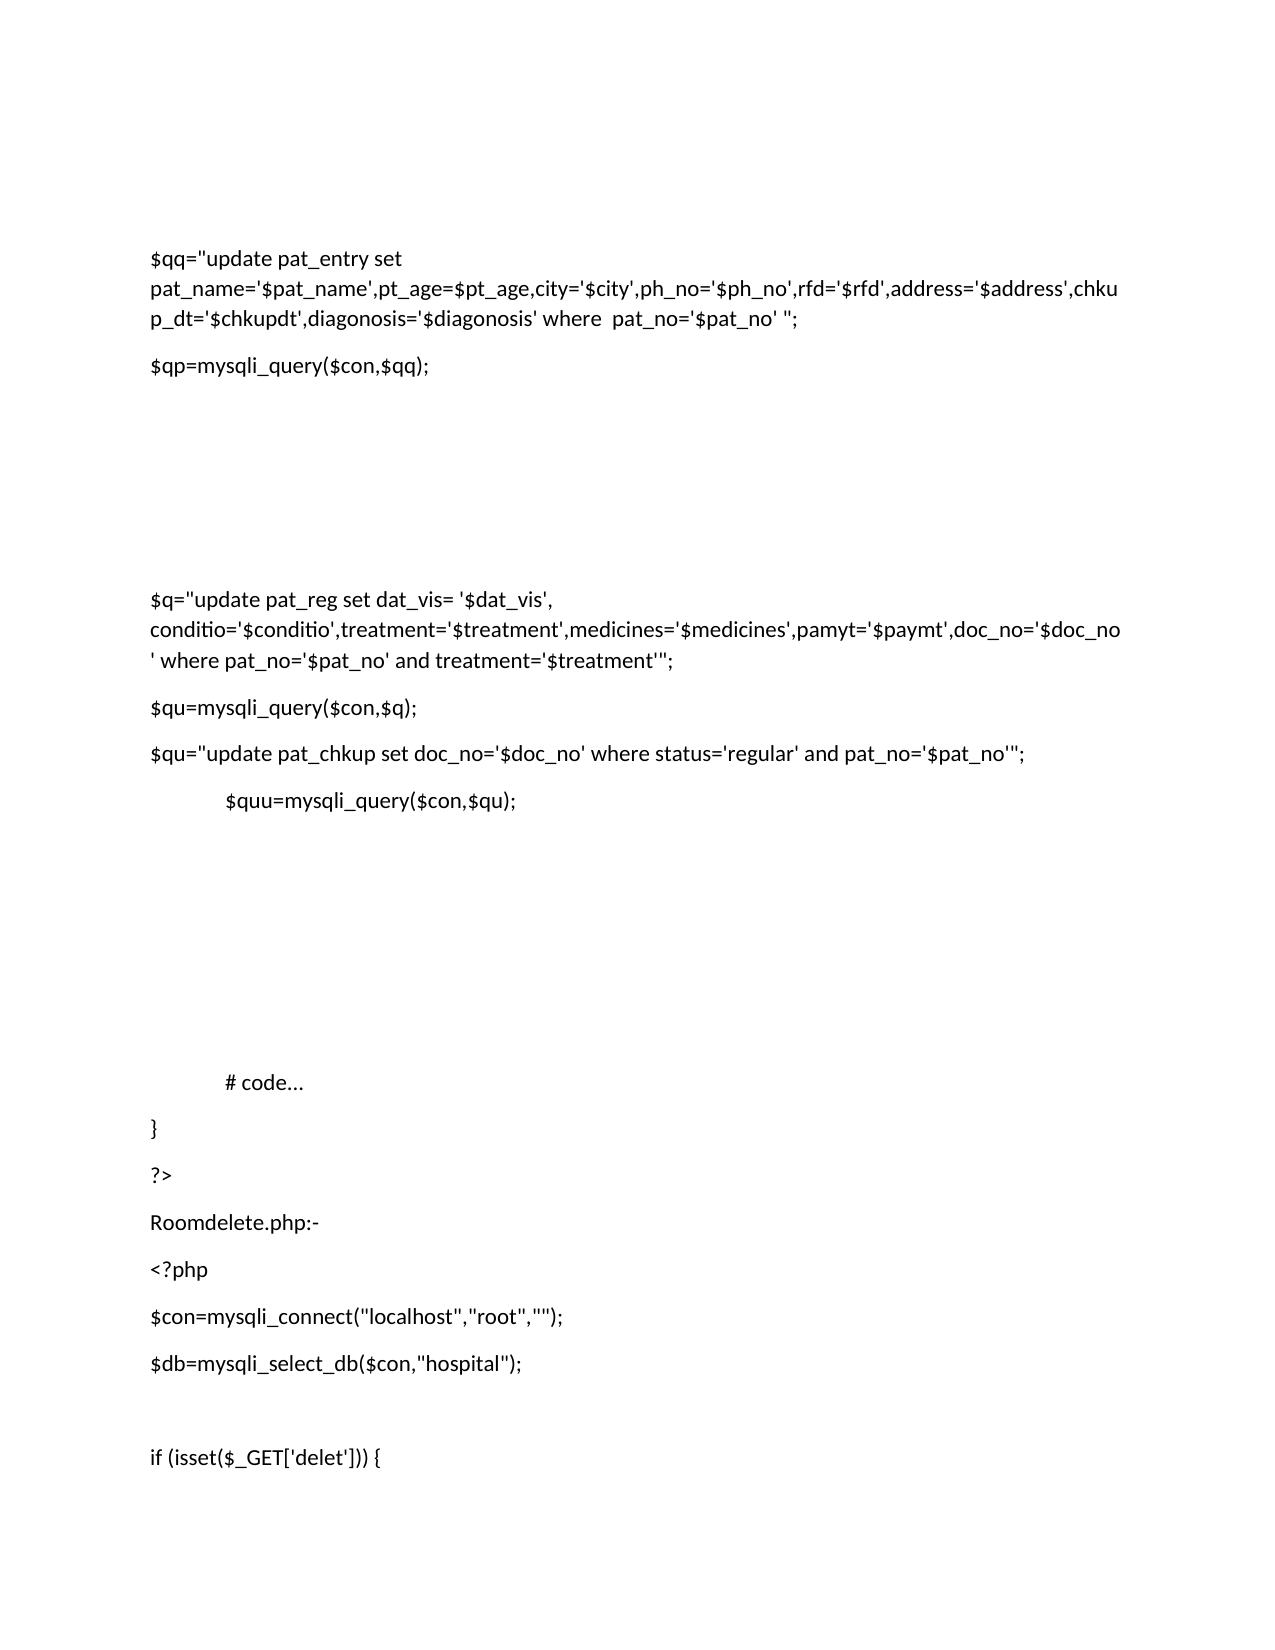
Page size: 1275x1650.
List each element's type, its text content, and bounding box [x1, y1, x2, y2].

text $qu="update pat_chkup set doc_no='$doc_no' where status='regular' and pat_no='$pat_no'"; [150, 739, 1125, 768]
text $qp=mysqli_query($con,$qq); [150, 351, 1125, 379]
text } [150, 1114, 1125, 1143]
text # code... [150, 1068, 1125, 1096]
text $db=mysqli_select_db($con,"hospital"); [150, 1349, 1125, 1377]
text <?php [150, 1255, 1125, 1283]
text $qu=mysqli_query($con,$q); [150, 693, 1125, 721]
text Roomdelete.php:- [150, 1208, 1125, 1236]
text $quu=mysqli_query($con,$qu); [150, 786, 1125, 814]
text $qq="update pat_entry set pat_name='$pat_name',pt_age=$pt_age,city='$city',ph_no='$ph_no',rfd='$rfd',address='$address',chkup_dt='$chkupdt',diagonosis='$diagonosis' where pat_no='$pat_no' "; [150, 244, 1125, 332]
text $con=mysqli_connect("localhost","root",""); [150, 1302, 1125, 1330]
text if (isset($_GET['delet'])) { [150, 1443, 1125, 1471]
text ?> [150, 1161, 1125, 1189]
text $q="update pat_reg set dat_vis= '$dat_vis', conditio='$conditio',treatment='$treatment',medicines='$medicines',pamyt='$paymt',doc_no='$doc_no' where pat_no='$pat_no' and treatment='$treatment'"; [150, 585, 1125, 674]
